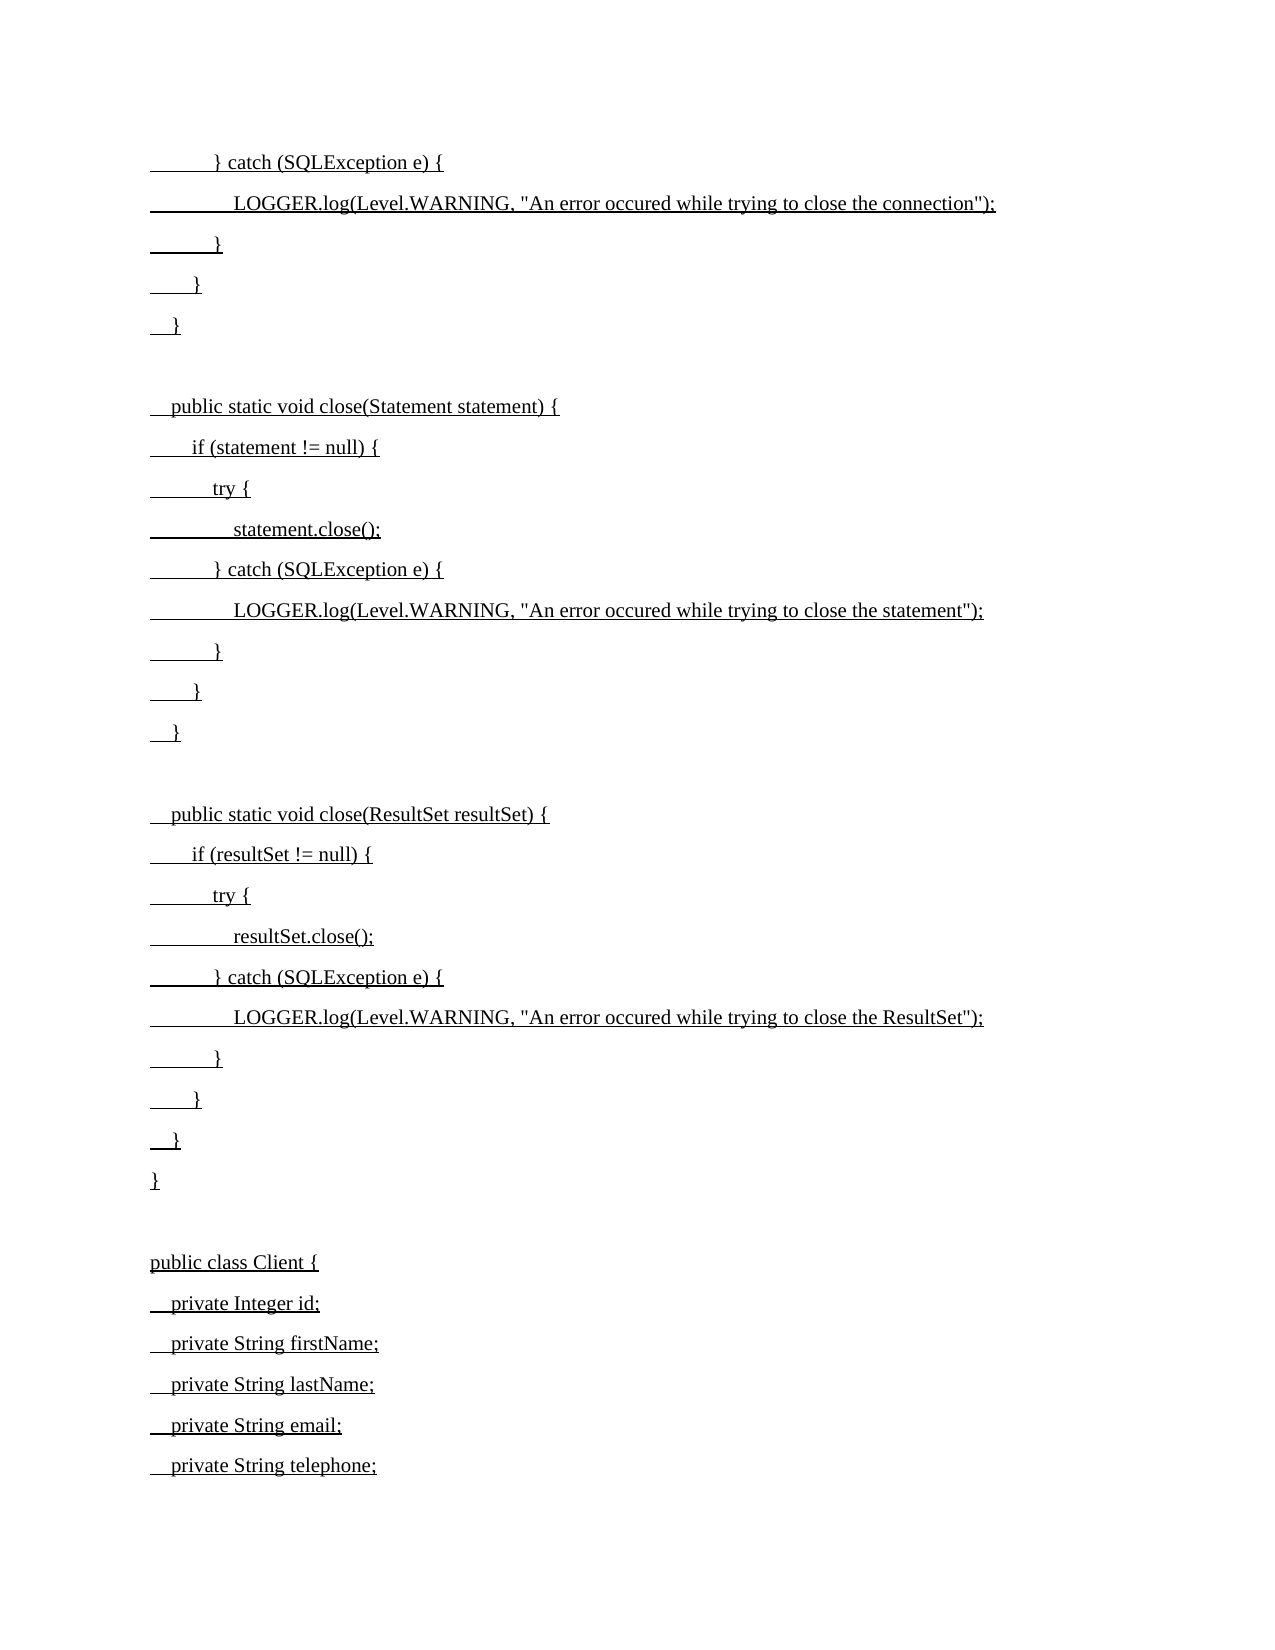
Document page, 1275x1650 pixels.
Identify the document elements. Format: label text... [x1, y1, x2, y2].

text private String email; [150, 1413, 1125, 1437]
text } [150, 1046, 1125, 1070]
text statement.close(); [150, 517, 1125, 541]
text public static void close(ResultSet resultSet) { [150, 802, 1125, 826]
text } [150, 720, 1125, 744]
text } [150, 272, 1125, 296]
text private String firstName; [150, 1331, 1125, 1355]
text } [150, 231, 1125, 256]
text } [150, 313, 1125, 337]
text } catch (SQLException e) { [150, 964, 1125, 989]
text } [150, 679, 1125, 703]
text } [150, 1168, 1125, 1192]
text private Integer id; [150, 1290, 1125, 1314]
text if (statement != null) { [150, 435, 1125, 459]
text try { [150, 883, 1125, 907]
text resultSet.close(); [150, 924, 1125, 948]
text LOGGER.log(Level.WARNING, "An error occured while trying to close the ResultSet"); [150, 1005, 1125, 1029]
text private String lastName; [150, 1372, 1125, 1396]
text } [150, 1087, 1125, 1111]
text try { [150, 476, 1125, 500]
text } [150, 1127, 1125, 1152]
text LOGGER.log(Level.WARNING, "An error occured while trying to close the connection"); [150, 191, 1125, 215]
text if (resultSet != null) { [150, 842, 1125, 866]
text private String telephone; [150, 1453, 1125, 1477]
text LOGGER.log(Level.WARNING, "An error occured while trying to close the statement"); [150, 598, 1125, 622]
text public class Client { [150, 1250, 1125, 1274]
text public static void close(Statement statement) { [150, 394, 1125, 418]
text } catch (SQLException e) { [150, 150, 1125, 174]
text } catch (SQLException e) { [150, 557, 1125, 581]
text } [150, 639, 1125, 663]
